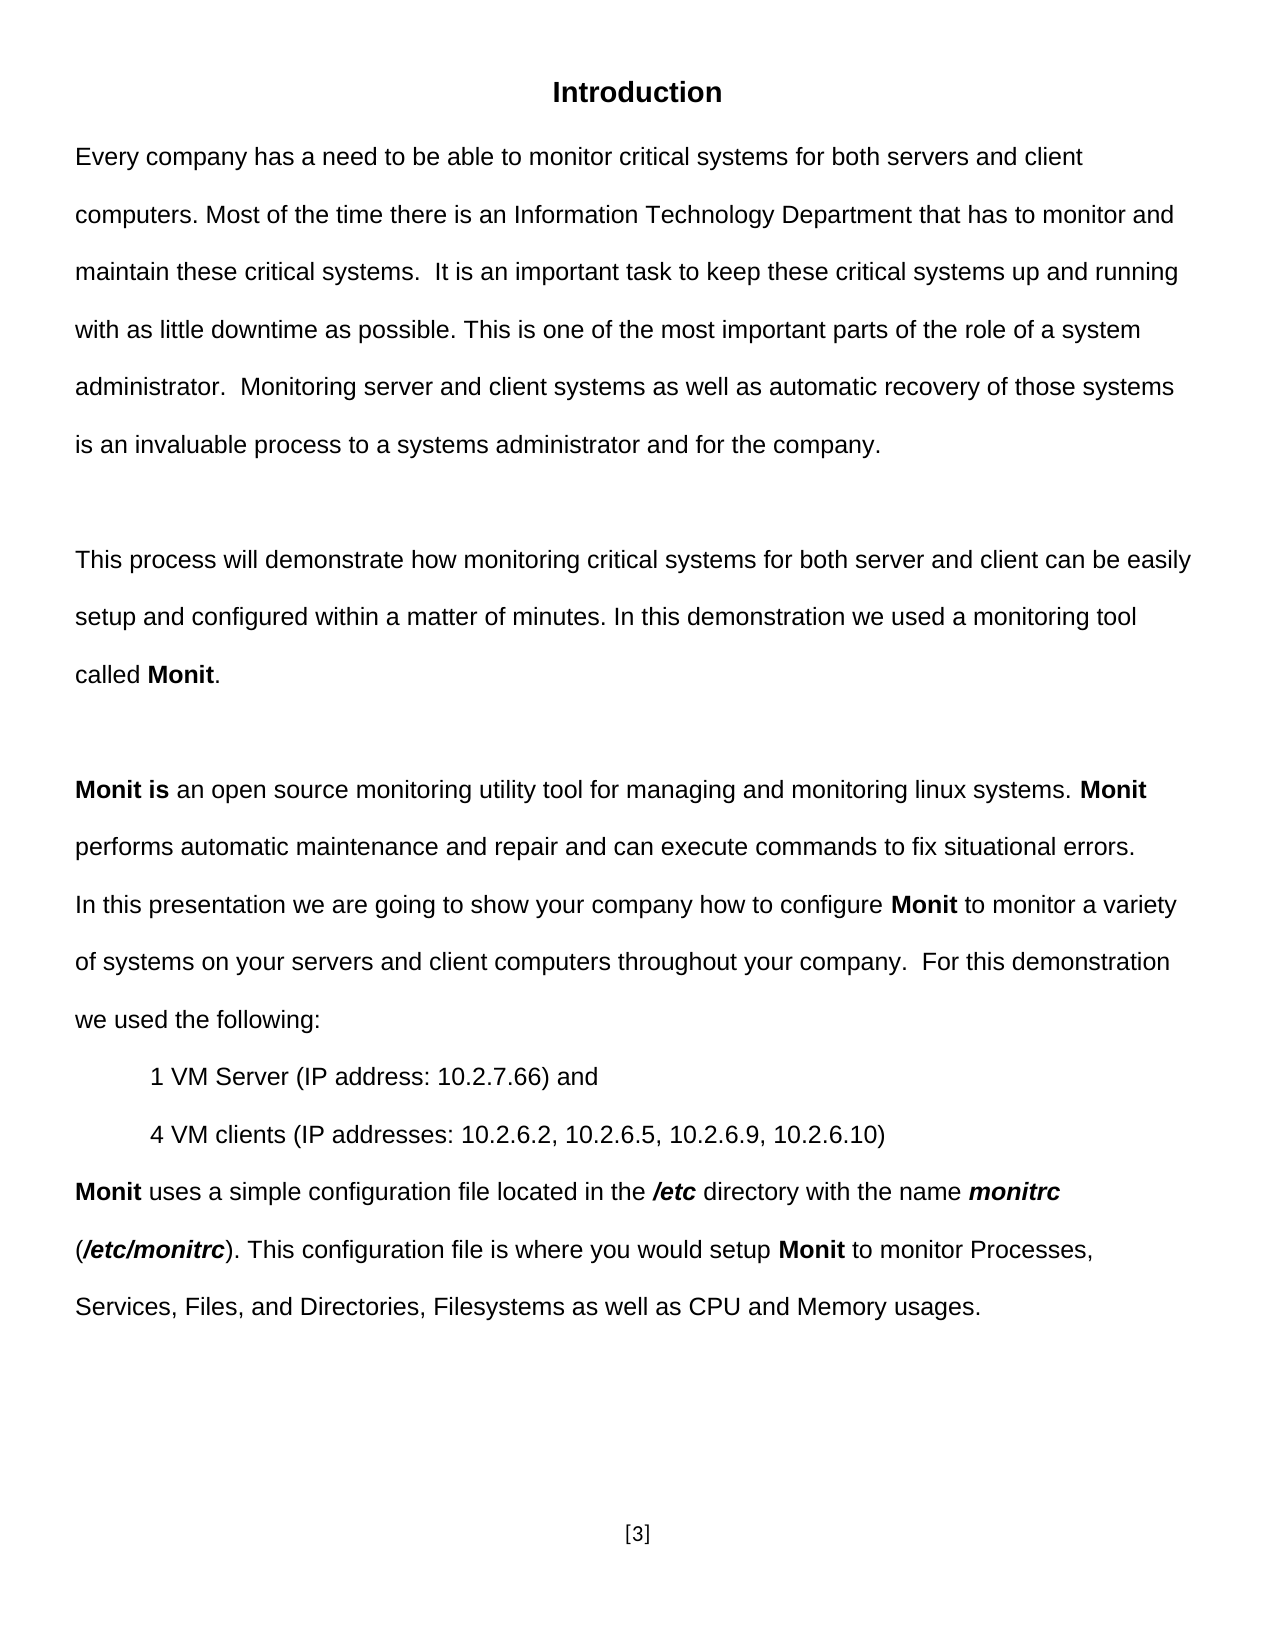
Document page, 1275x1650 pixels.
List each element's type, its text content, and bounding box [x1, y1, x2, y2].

text 4 VM clients (IP addresses: 10.2.6.2, 10.2.6.5, 10.2.6.9, 10.2.6.10) [75, 1119, 1200, 1148]
text Every company has a need to be able to monitor critical systems for both servers and client computers. Most of the time there is an Information Technology Department that has to monitor and maintain these critical systems. It is an important task to keep these critical systems up and running with as little downtime as possible. This is one of the most important parts of the role of a system administrator. Monitoring server and client systems as well as automatic recovery of those systems is an invaluable process to a systems administrator and for the company. [75, 142, 1200, 458]
text Monit uses a simple configuration file located in the /etc directory with the name monitrc (/etc/monitrc). This configuration file is where you would setup Monit to monitor Processes, Services, Files, and Directories, Filesystems as well as CPU and Memory usages. [75, 1177, 1200, 1321]
text 1 VM Server (IP address: 10.2.7.66) and [75, 1062, 1200, 1091]
text This process will demonstrate how monitoring critical systems for both server and client can be easily setup and configured within a matter of minutes. In this demonstration we used a monitoring tool called Monit. [75, 544, 1200, 688]
text Introduction [75, 75, 1200, 108]
text Monit is an open source monitoring utility tool for managing and monitoring linux systems. Monit performs automatic maintenance and repair and can execute commands to fix situational errors. [75, 774, 1200, 861]
text In this presentation we are going to show your company how to configure Monit to monitor a variety of systems on your servers and client computers throughout your company. For this demonstration we used the following: [75, 889, 1200, 1033]
